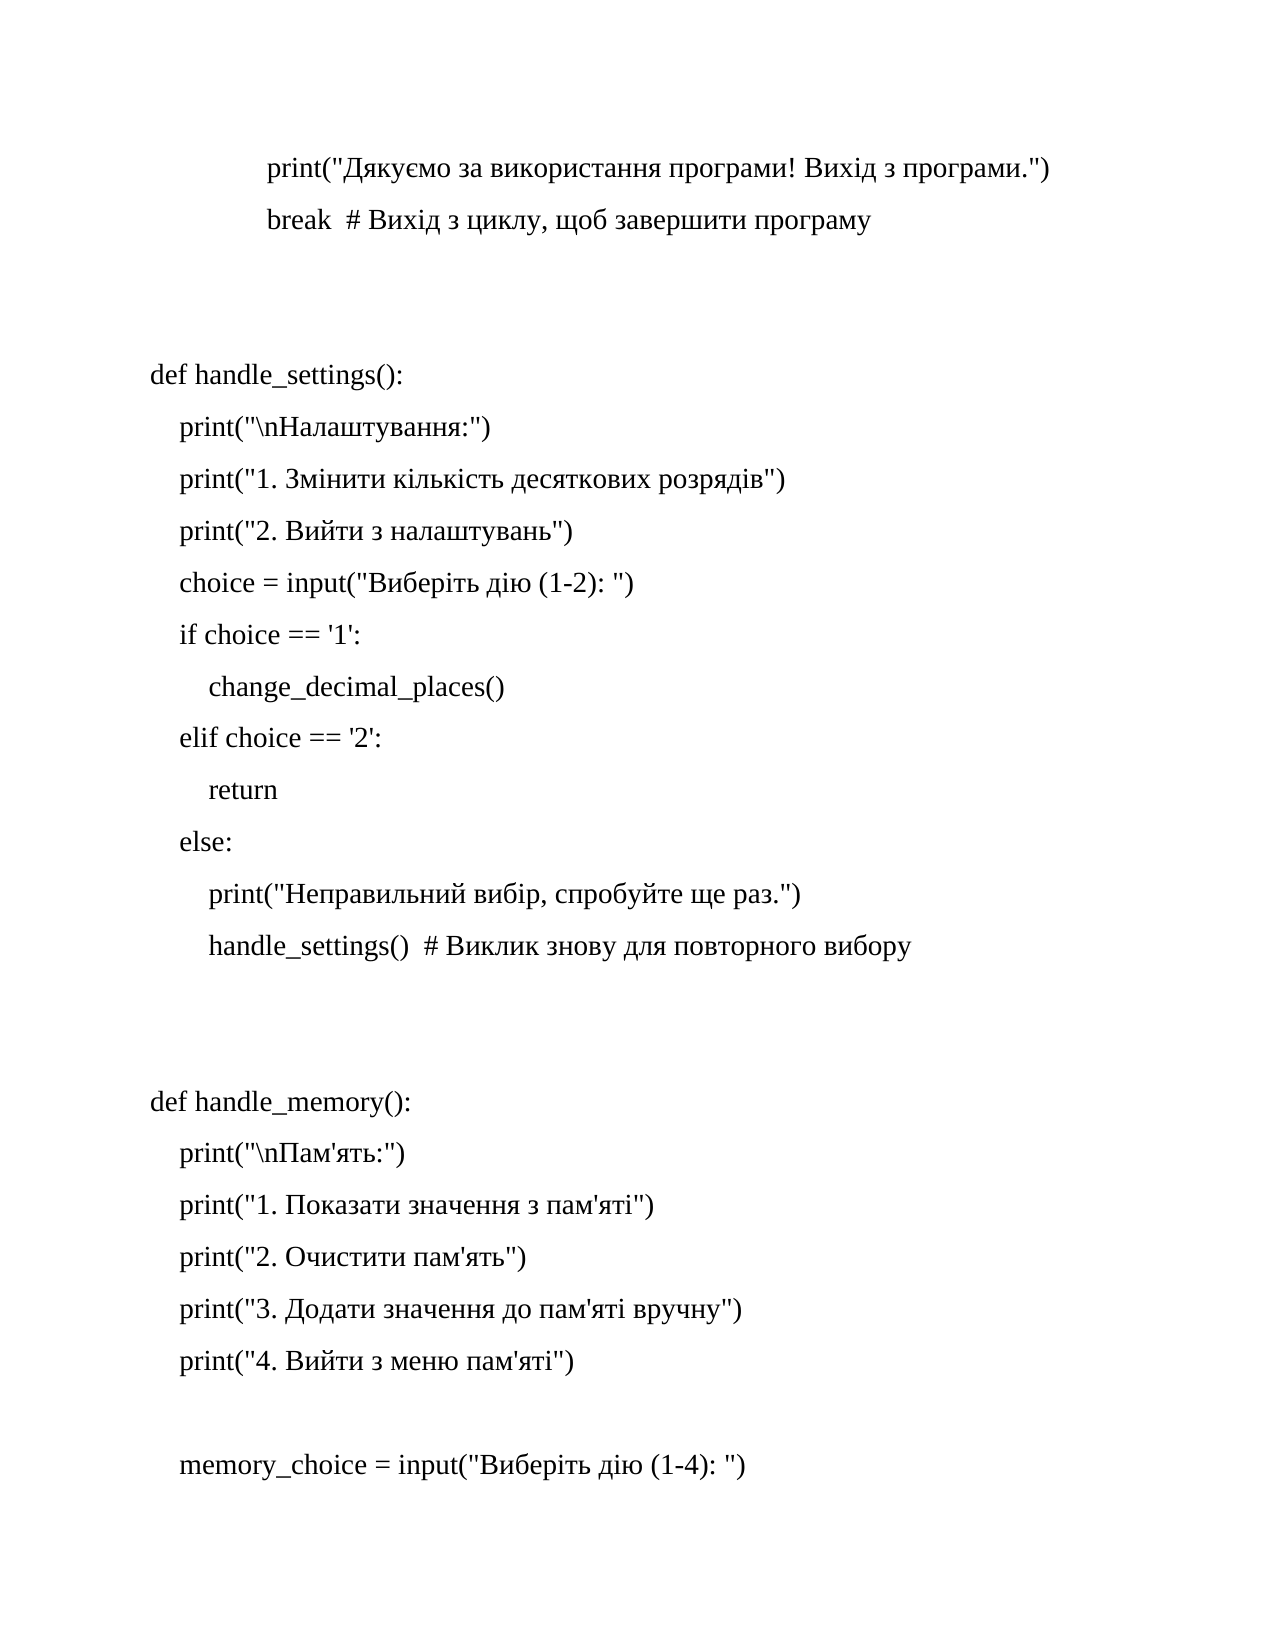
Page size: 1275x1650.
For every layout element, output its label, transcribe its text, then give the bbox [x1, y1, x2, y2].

text change_decimal_places() [150, 669, 1125, 702]
text print("2. Очистити пам'ять") [150, 1239, 1125, 1273]
text print("Дякуємо за використання програми! Вихід з програми.") [150, 150, 1125, 183]
text def handle_settings(): [150, 357, 1125, 391]
text print("Неправильний вибір, спробуйте ще раз.") [150, 876, 1125, 910]
text print("2. Вийти з налаштувань") [150, 513, 1125, 547]
text return [150, 772, 1125, 806]
text print("4. Вийти з меню пам'яті") [150, 1343, 1125, 1377]
text if choice == '1': [150, 617, 1125, 650]
text print("1. Показати значення з пам'яті") [150, 1187, 1125, 1221]
text memory_choice = input("Виберіть дію (1-4): ") [150, 1447, 1125, 1480]
text print("1. Змінити кількість десяткових розрядів") [150, 461, 1125, 495]
text choice = input("Виберіть дію (1-2): ") [150, 565, 1125, 598]
text elif choice == '2': [150, 721, 1125, 754]
text else: [150, 824, 1125, 858]
text print("\nНалаштування:") [150, 409, 1125, 443]
text handle_settings() # Виклик знову для повторного вибору [150, 928, 1125, 962]
text break # Вихід з циклу, щоб завершити програму [150, 202, 1125, 235]
text print("3. Додати значення до пам'яті вручну") [150, 1291, 1125, 1325]
text print("\nПам'ять:") [150, 1136, 1125, 1169]
text def handle_memory(): [150, 1084, 1125, 1117]
